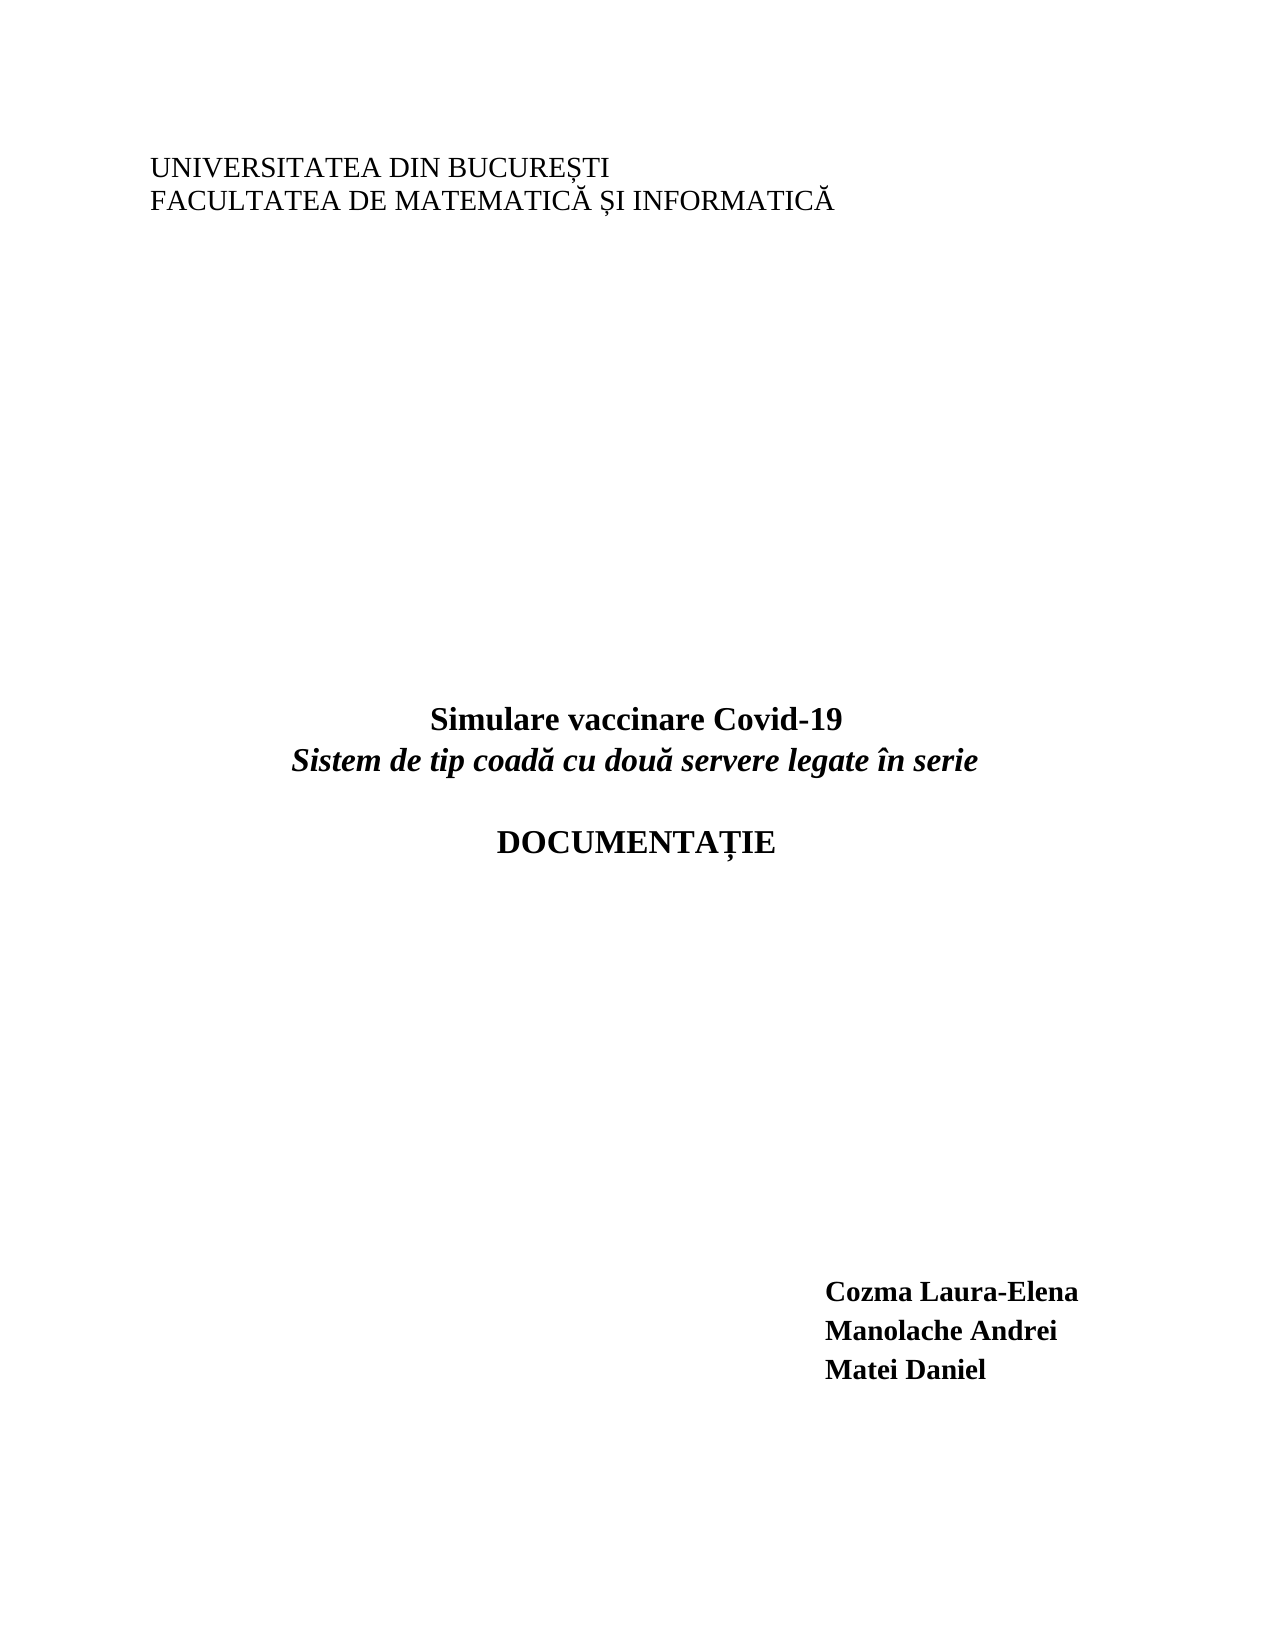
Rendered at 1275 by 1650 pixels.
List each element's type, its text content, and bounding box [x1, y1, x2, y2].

text DOCUMENTAȚIE [150, 822, 1123, 860]
text FACULTATEA DE MATEMATICĂ ȘI INFORMATICĂ [150, 183, 1125, 217]
text Cozma Laura-Elena [825, 1274, 1113, 1308]
text Matei Daniel [825, 1352, 1113, 1386]
text Manolache Andrei [825, 1313, 1113, 1347]
text Simulare vaccinare Covid-19 [150, 699, 1123, 737]
text UNIVERSITATEA DIN BUCUREȘTI [150, 150, 1125, 183]
text Sistem de tip coadă cu două servere legate în serie [150, 740, 1123, 778]
